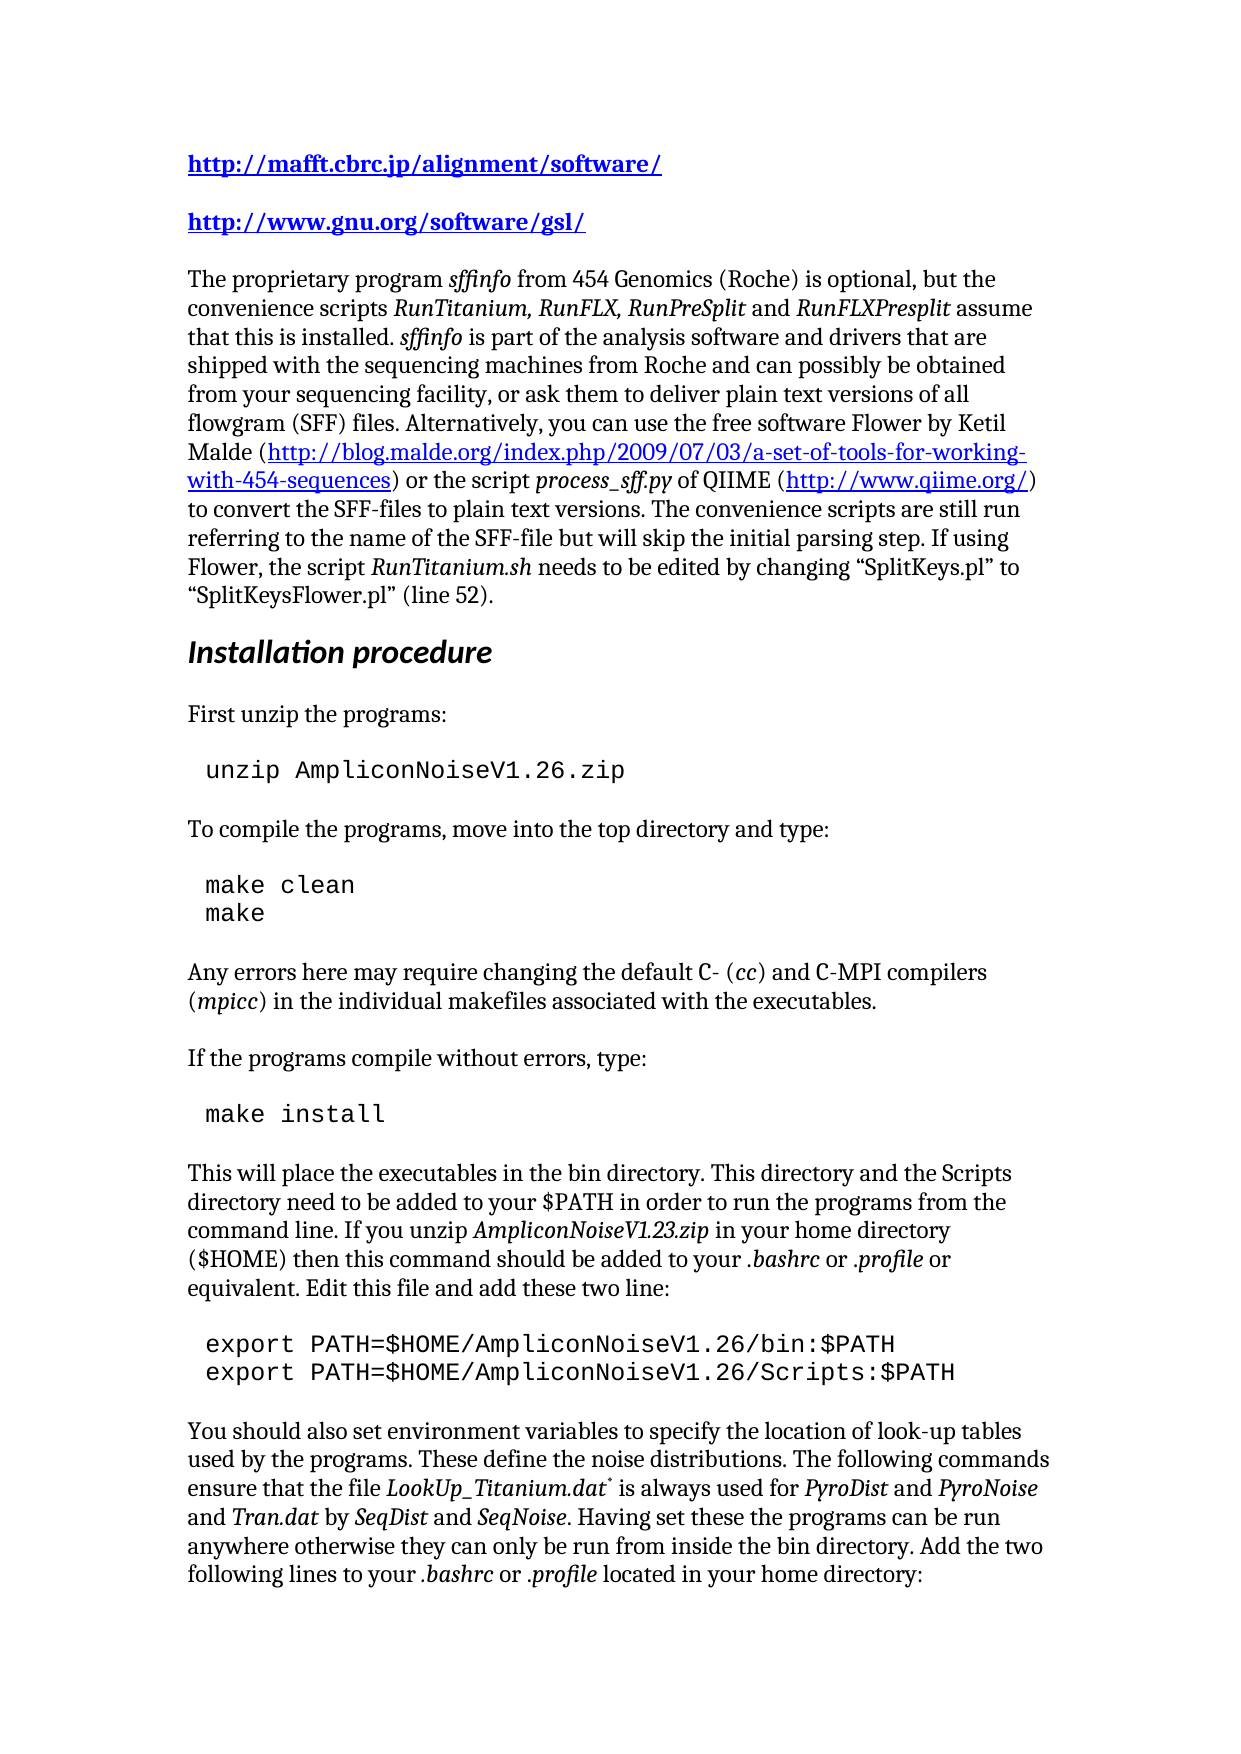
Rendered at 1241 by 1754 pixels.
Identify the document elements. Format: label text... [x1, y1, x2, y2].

text export PATH=$HOME/AmpliconNoiseV1.26/Scripts:$PATH [205, 1359, 1053, 1388]
text http://www.gnu.org/software/gsl/ [187, 207, 1053, 236]
text http://mafft.cbrc.jp/alignment/software/ [187, 150, 1053, 179]
text make install [205, 1102, 1053, 1130]
text unzip AmpliconNoiseV1.26.zip [205, 758, 1053, 786]
text make clean [205, 872, 1053, 901]
text Any errors here may require changing the default C- (cc) and C-MPI compilers (mpicc) in the individual makefiles associated with the executables. [187, 958, 1053, 1015]
text You should also set environment variables to specify the location of look-up tables used by the programs. These define the noise distributions. The following commands ensure that the file LookUp_Titanium.dat* is always used for PyroDist and PyroNoise and Tran.dat by SeqDist and SeqNoise. Having set these the programs can be run anywhere otherwise they can only be run from inside the bin directory. Add the two following lines to your .bashrc or .profile located in your home directory: [187, 1417, 1053, 1589]
text export PATH=$HOME/AmpliconNoiseV1.26/bin:$PATH [205, 1331, 1053, 1359]
text If the programs compile without errors, type: [187, 1044, 1053, 1073]
subtitle Installation procedure [187, 631, 1053, 672]
text The proprietary program sffinfo from 454 Genomics (Roche) is optional, but the convenience scripts RunTitanium, RunFLX, RunPreSplit and RunFLXPresplit assume that this is installed. sffinfo is part of the analysis software and drivers that are shipped with the sequencing machines from Roche and can possibly be obtained from your sequencing facility, or ask them to deliver plain text versions of all flowgram (SFF) files. Alternatively, you can use the free software Flower by Ketil Malde (http://blog.malde.org/index.php/2009/07/03/a-set-of-tools-for-working-with-454-sequences) or the script process_sff.py of QIIME (http://www.qiime.org/) to convert the SFF-files to plain text versions. The convenience scripts are still run referring to the name of the SFF-file but will skip the initial parsing step. If using Flower, the script RunTitanium.sh needs to be edited by changing “SplitKeys.pl” to “SplitKeysFlower.pl” (line 52). [187, 265, 1053, 610]
text First unzip the programs: [187, 700, 1053, 729]
text This will place the executables in the bin directory. This directory and the Scripts directory need to be added to your $PATH in order to run the programs from the command line. If you unzip AmpliconNoiseV1.23.zip in your home directory ($HOME) then this command should be added to your .bashrc or .profile or equivalent. Edit this file and add these two line: [187, 1159, 1053, 1302]
text To compile the programs, move into the top directory and type: [187, 815, 1053, 844]
text make [205, 901, 1053, 929]
